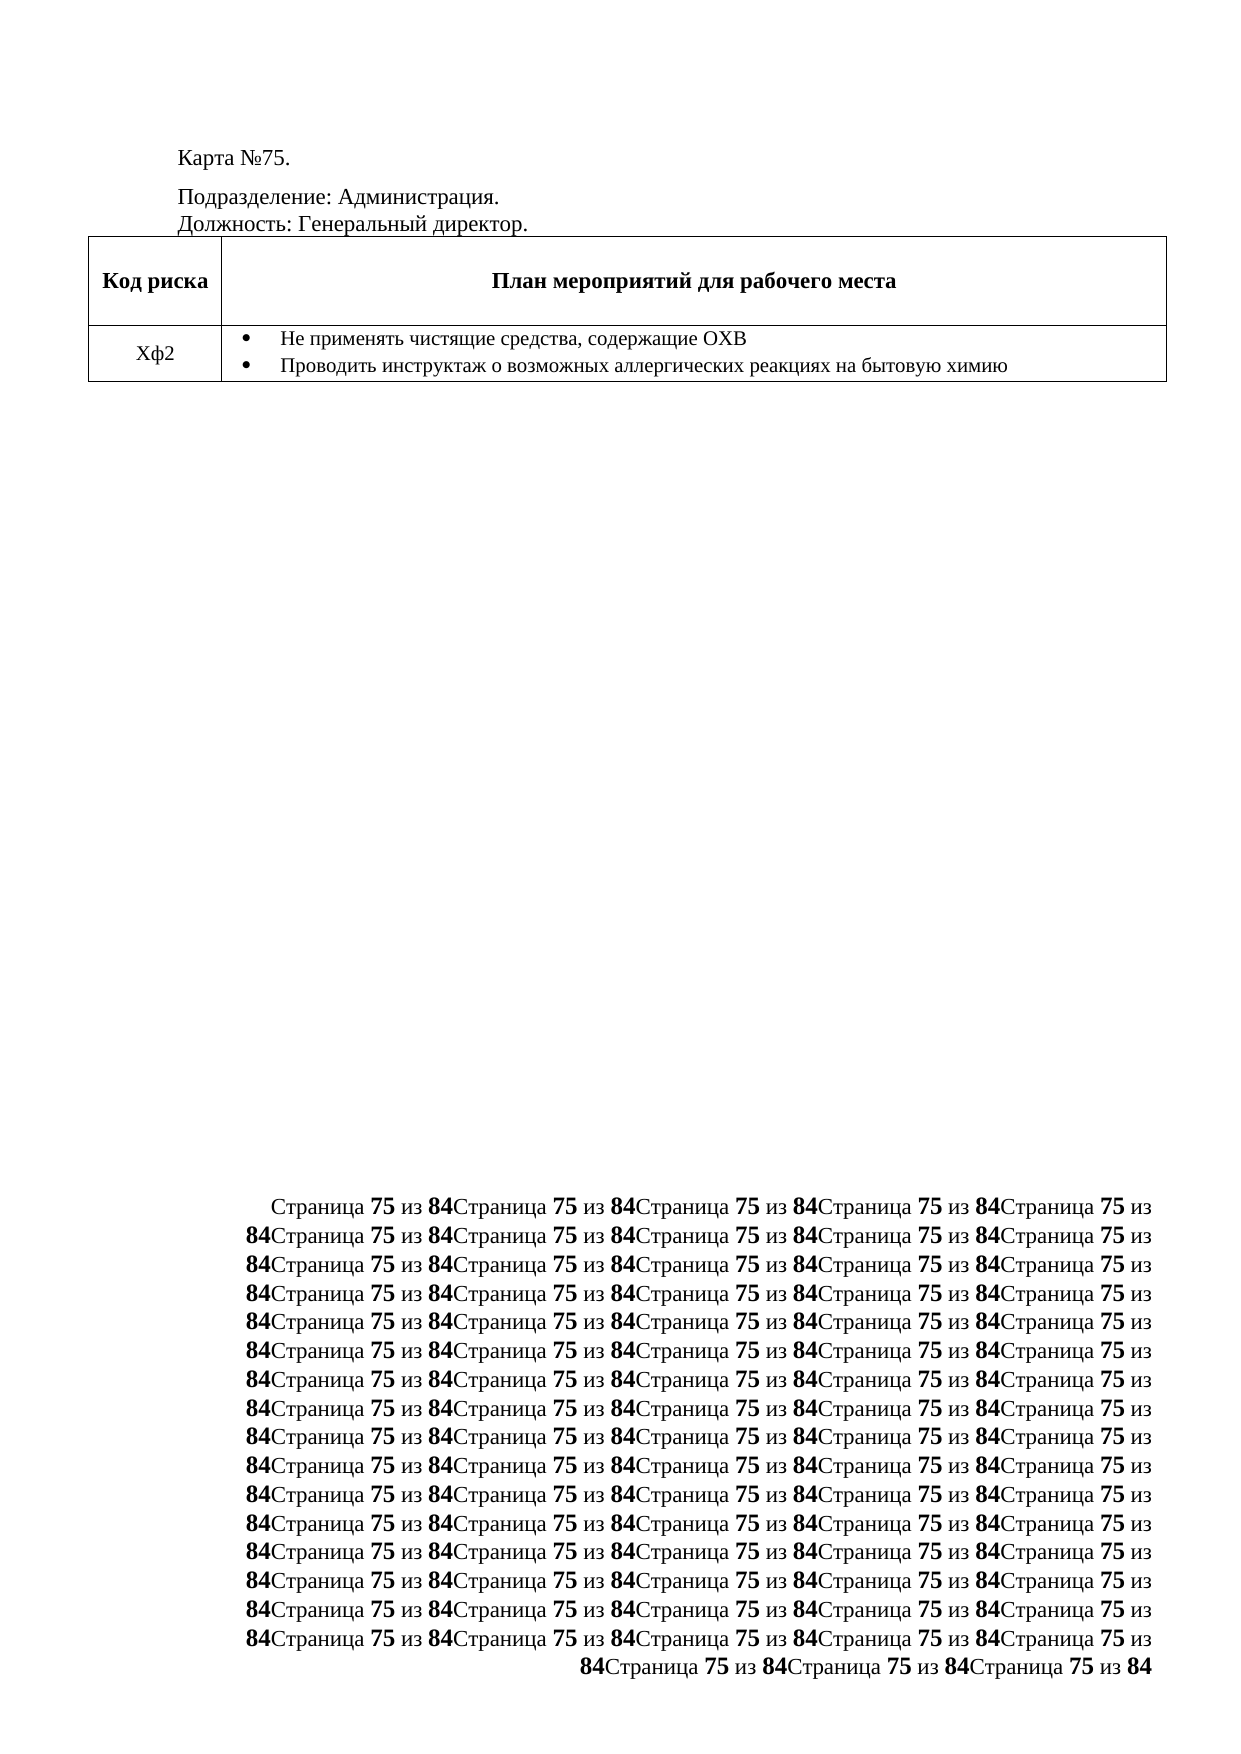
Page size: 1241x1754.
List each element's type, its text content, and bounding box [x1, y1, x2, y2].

text Подразделение: Администрация. [177, 183, 1152, 210]
table_header План мероприятий для рабочего места [222, 237, 1166, 324]
table_cell Не применять чистящие средства, содержащие ОХВ Проводить инструктаж о возможных аллергических реакциях на бытовую химию [222, 326, 1166, 381]
text Должность: Генеральный директор. [177, 210, 1152, 236]
text Карта №75. [177, 144, 1152, 171]
table_cell Хф2 [89, 326, 221, 381]
table_header Код риска [89, 237, 221, 324]
